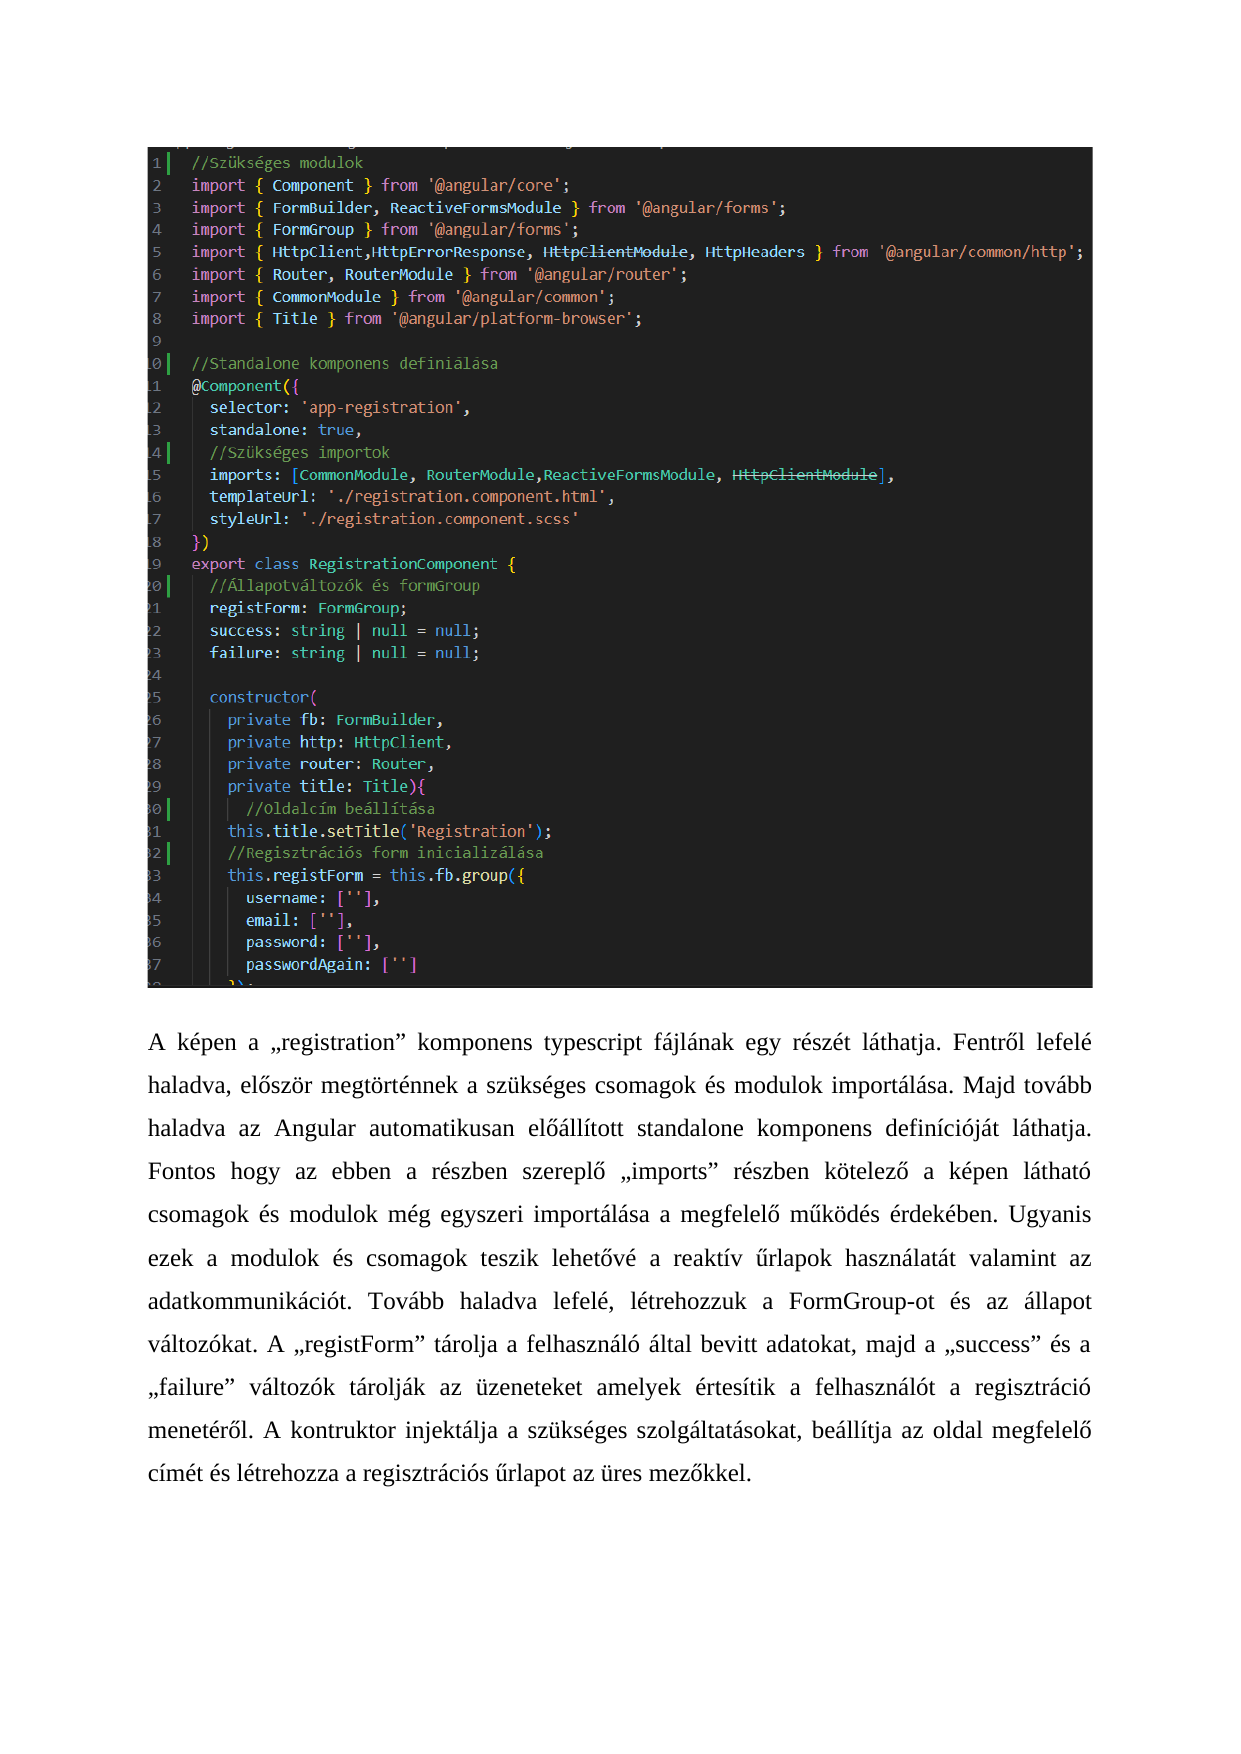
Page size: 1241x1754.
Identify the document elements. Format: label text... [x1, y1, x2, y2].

text A képen a „registration” komponens typescript fájlának egy részét láthatja. Fentről lefelé haladva, először megtörténnek a szükséges csomagok és modulok importálása. Majd tovább haladva az Angular automatikusan előállított standalone komponens definícióját láthatja. Fontos hogy az ebben a részben szereplő „imports” részben kötelező a képen látható csomagok és modulok még egyszeri importálása a megfelelő működés érdekében. Ugyanis ezek a modulok és csomagok teszik lehetővé a reaktív űrlapok használatát valamint az adatkommunikációt. Tovább haladva lefelé, létrehozzuk a FormGroup-ot és az állapot változókat. A „registForm” tárolja a felhasználó által bevitt adatokat, majd a „success” és a „failure” változók tárolják az üzeneteket amelyek értesítik a felhasználót a regisztráció menetéről. A kontruktor injektálja a szükséges szolgáltatásokat, beállítja az oldal megfelelő címét és létrehozza a regisztrációs űrlapot az üres mezőkkel. [148, 1027, 1093, 1487]
picture [147, 147, 1093, 988]
